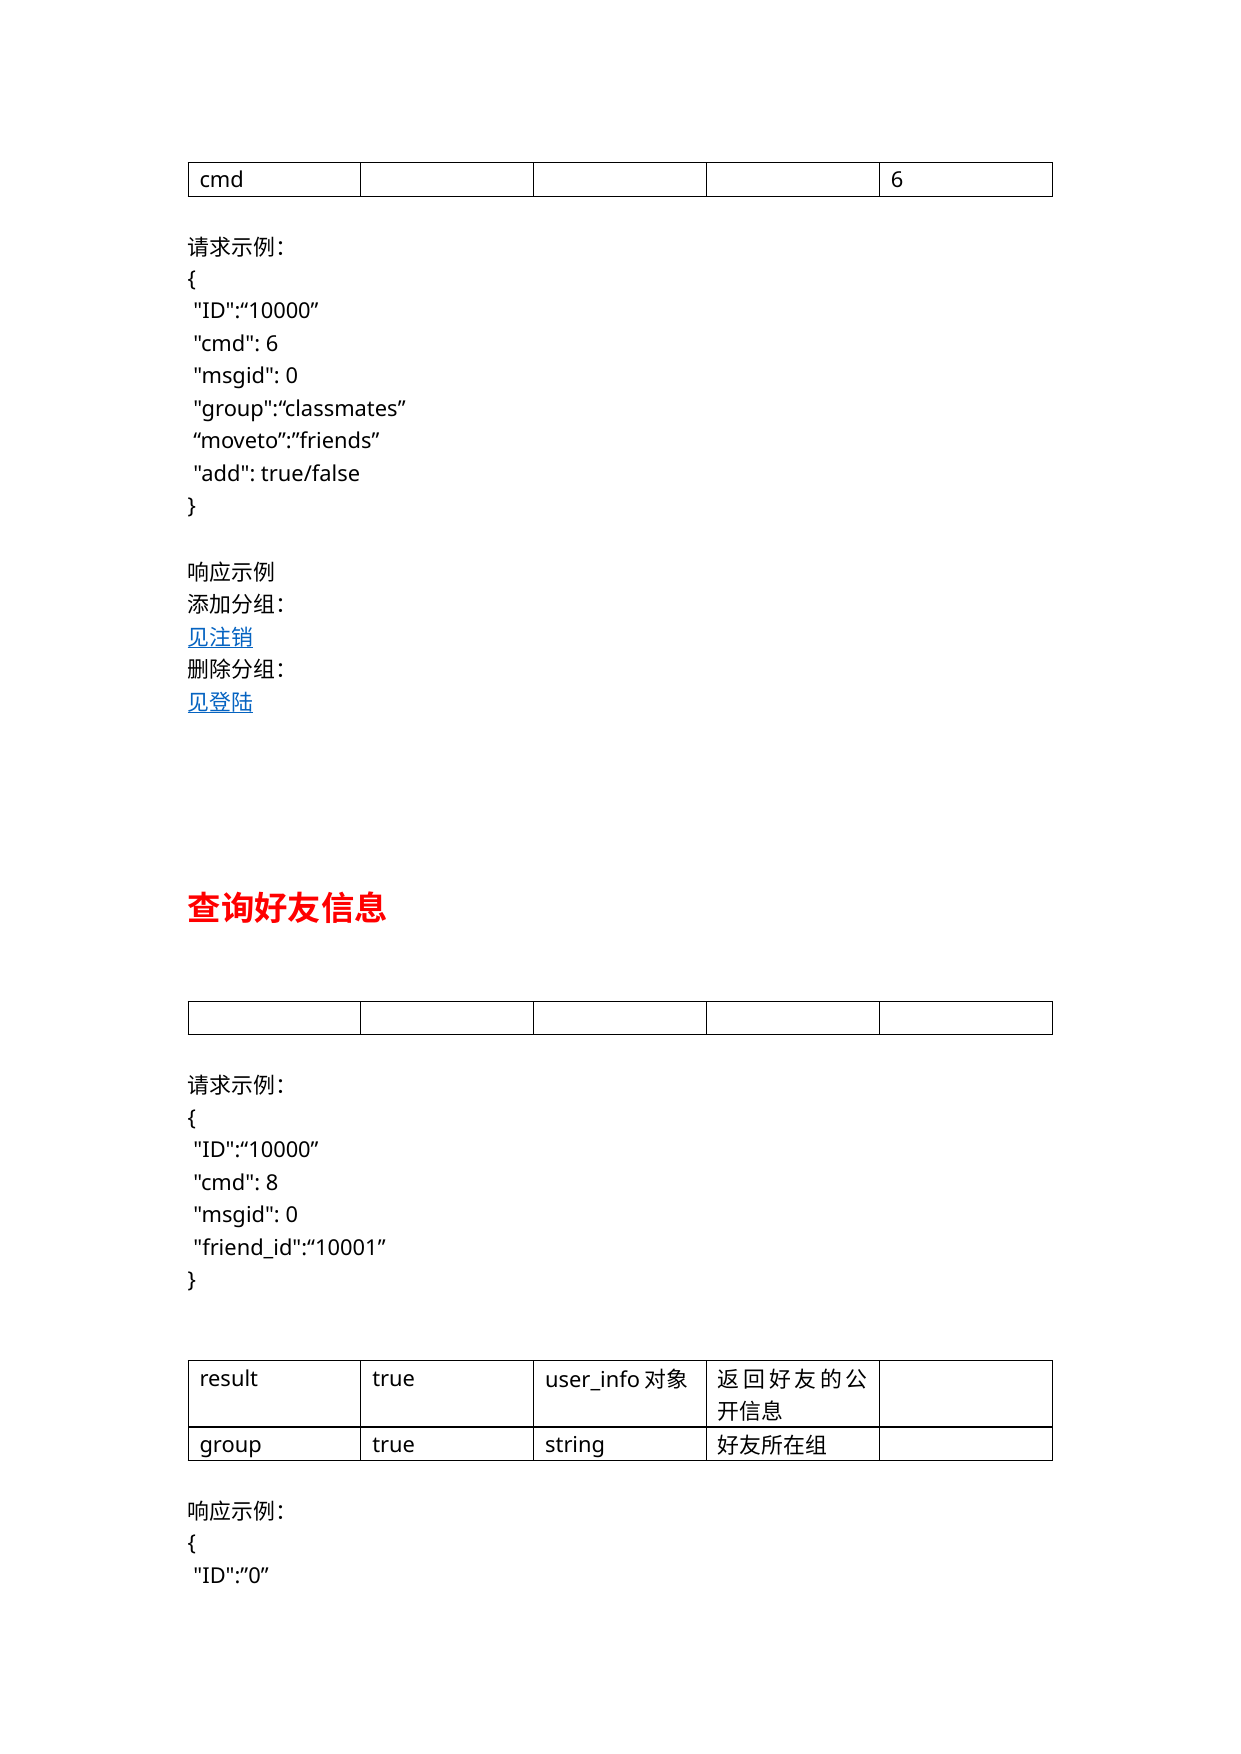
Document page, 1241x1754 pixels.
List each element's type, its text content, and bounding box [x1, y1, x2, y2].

text "cmd": 6 [187, 327, 1053, 359]
text "ID":“10000” [187, 1133, 1053, 1165]
table_cell 6 [880, 163, 1052, 196]
text { [187, 1100, 1053, 1133]
text 请求示例： [187, 229, 1053, 262]
table_cell string [534, 1428, 706, 1460]
text "cmd": 8 [187, 1165, 1053, 1198]
text "add": true/false [187, 457, 1053, 489]
text 删除分组： [187, 652, 1053, 684]
table_header [361, 1002, 533, 1034]
subtitle 查询好友信息 [187, 874, 1053, 939]
table_header 返回好友的公开信息 [707, 1361, 879, 1426]
table_cell [534, 163, 706, 196]
text } [187, 489, 1053, 522]
table_cell [361, 163, 533, 196]
table_cell [880, 1428, 1052, 1460]
text "msgid": 0 [187, 359, 1053, 392]
table_header result [189, 1361, 360, 1426]
table_cell [707, 163, 879, 196]
text "ID":“10000” [187, 294, 1053, 327]
table_header [707, 1002, 879, 1034]
table_header [880, 1361, 1052, 1426]
text 见注销 [187, 619, 1053, 652]
text "ID":”0” [187, 1558, 1053, 1591]
table_cell group [189, 1428, 360, 1460]
table_header user_info对象 [534, 1361, 706, 1426]
text 请求示例： [187, 1068, 1053, 1100]
text "friend_id":“10001” [187, 1230, 1053, 1263]
table_header true [361, 1361, 533, 1426]
table_cell 好友所在组 [707, 1428, 879, 1460]
text 响应示例 [187, 554, 1053, 587]
text } [187, 1263, 1053, 1295]
text 添加分组： [187, 587, 1053, 619]
table_header [189, 1002, 360, 1034]
text 响应示例： [187, 1493, 1053, 1526]
table_cell cmd [189, 163, 360, 196]
text "msgid": 0 [187, 1198, 1053, 1230]
table_cell true [361, 1428, 533, 1460]
text “moveto”:”friends” [187, 424, 1053, 457]
text { [187, 262, 1053, 294]
text "group":“classmates” [187, 392, 1053, 424]
text 见登陆 [187, 684, 1053, 717]
text { [187, 1526, 1053, 1558]
table_header [880, 1002, 1052, 1034]
table_header [534, 1002, 706, 1034]
